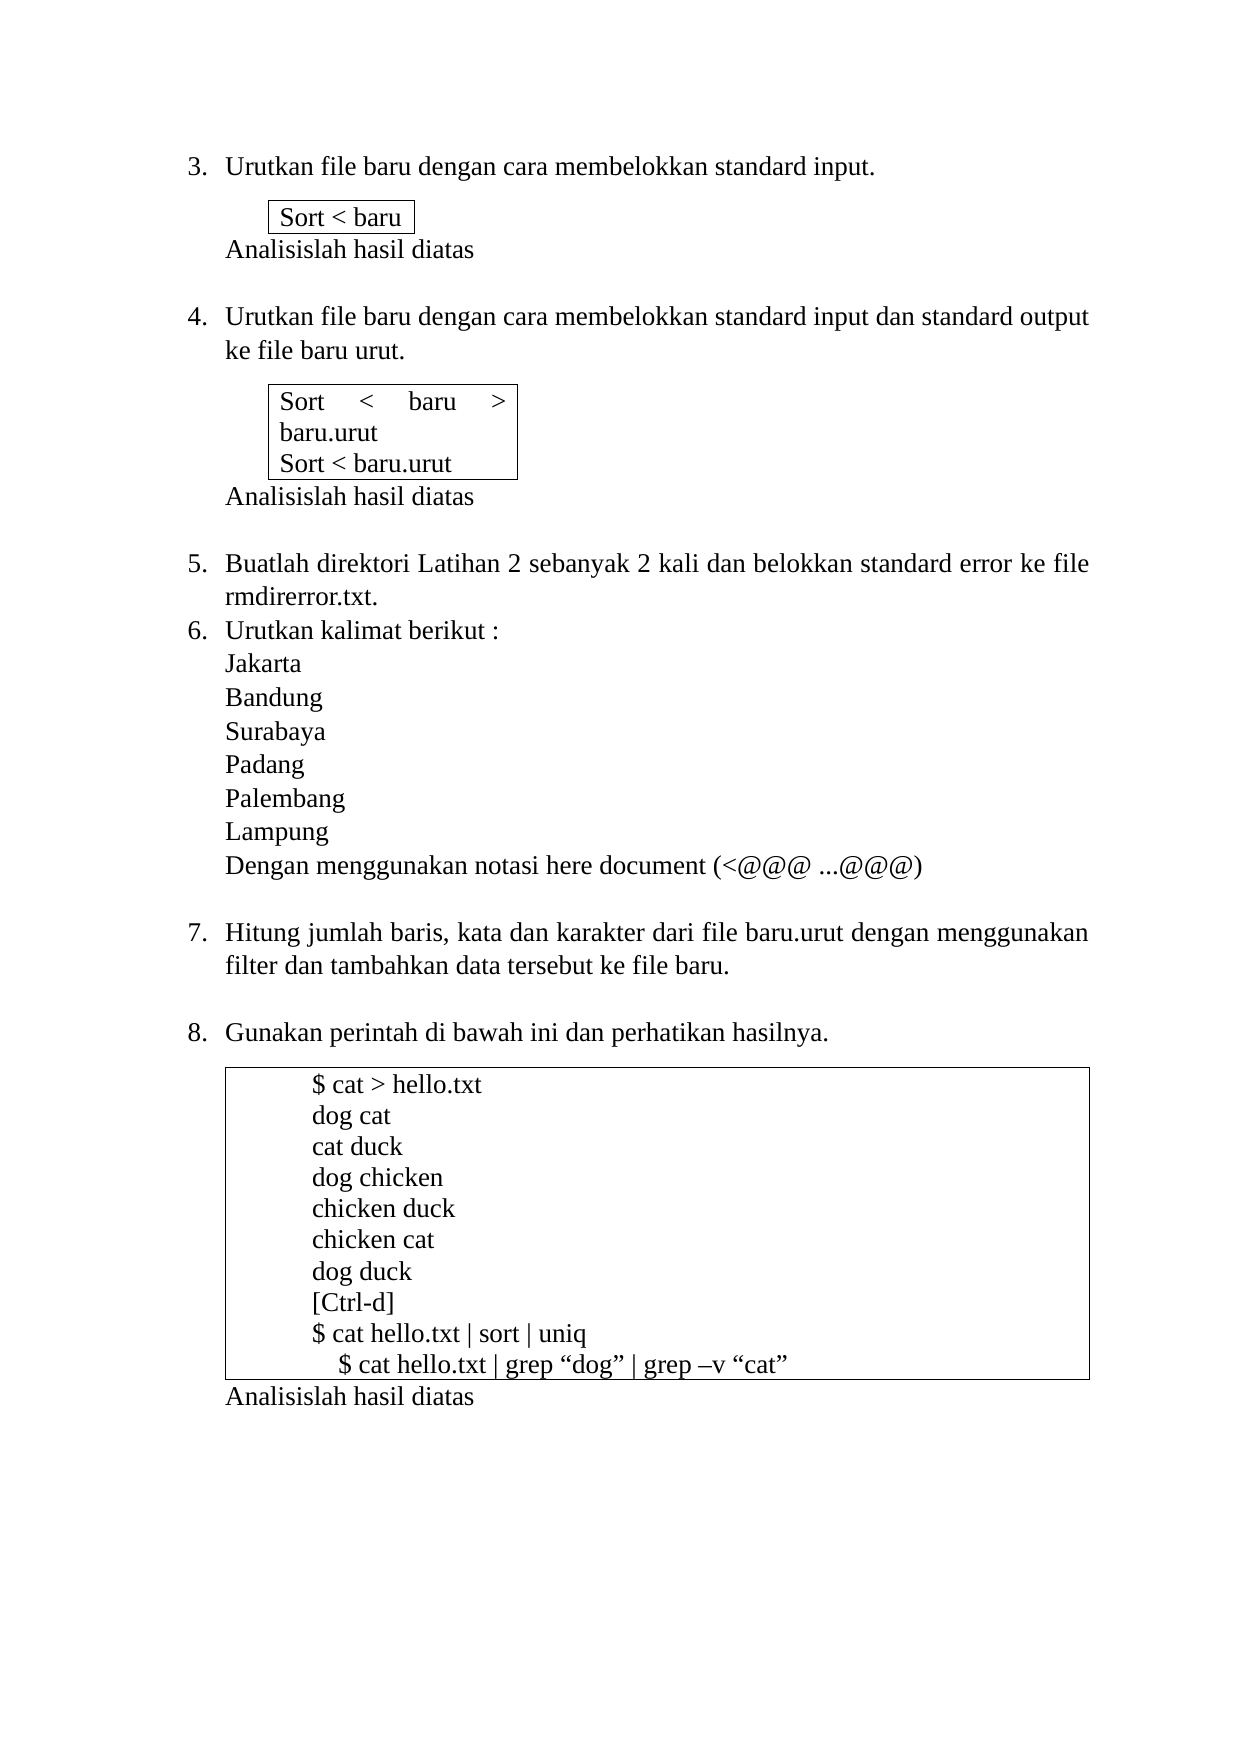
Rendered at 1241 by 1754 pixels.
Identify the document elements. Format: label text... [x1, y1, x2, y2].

list Lampung [225, 815, 1090, 846]
list Urutkan file baru dengan cara membelokkan standard input. [187, 150, 1090, 181]
list Analisislah hasil diatas [225, 233, 1090, 264]
list Buatlah direktori Latihan 2 sebanyak 2 kali dan belokkan standard error ke file rmdirerror.txt. [187, 547, 1090, 612]
list Palembang [225, 782, 1090, 813]
table_header $ cat > hello.txt dog cat cat duck dog chicken chicken duck chicken cat dog duck [Ctrl-d] $ cat hello.txt | sort | uniq $ cat hello.txt | grep “dog” | grep –v “cat” [226, 1068, 1089, 1379]
table_header Sort < baru > baru.urut Sort < baru.urut [269, 385, 517, 479]
list Jakarta [225, 647, 1090, 679]
list Padang [225, 748, 1090, 779]
list Hitung jumlah baris, kata dan karakter dari file baru.urut dengan menggunakan filter dan tambahkan data tersebut ke file baru. [187, 916, 1090, 981]
list Analisislah hasil diatas [225, 480, 1090, 511]
list Urutkan file baru dengan cara membelokkan standard input dan standard output ke file baru urut. [187, 301, 1090, 365]
table_header Sort < baru [269, 201, 414, 232]
list Analisislah hasil diatas [225, 1380, 1090, 1411]
list Surabaya [225, 714, 1090, 746]
list Urutkan kalimat berikut : [187, 614, 1090, 645]
list Gunakan perintah di bawah ini dan perhatikan hasilnya. [187, 1016, 1090, 1048]
list Bandung [225, 681, 1090, 712]
list Dengan menggunakan notasi here document (<@@@ ...@@@) [225, 849, 1090, 880]
